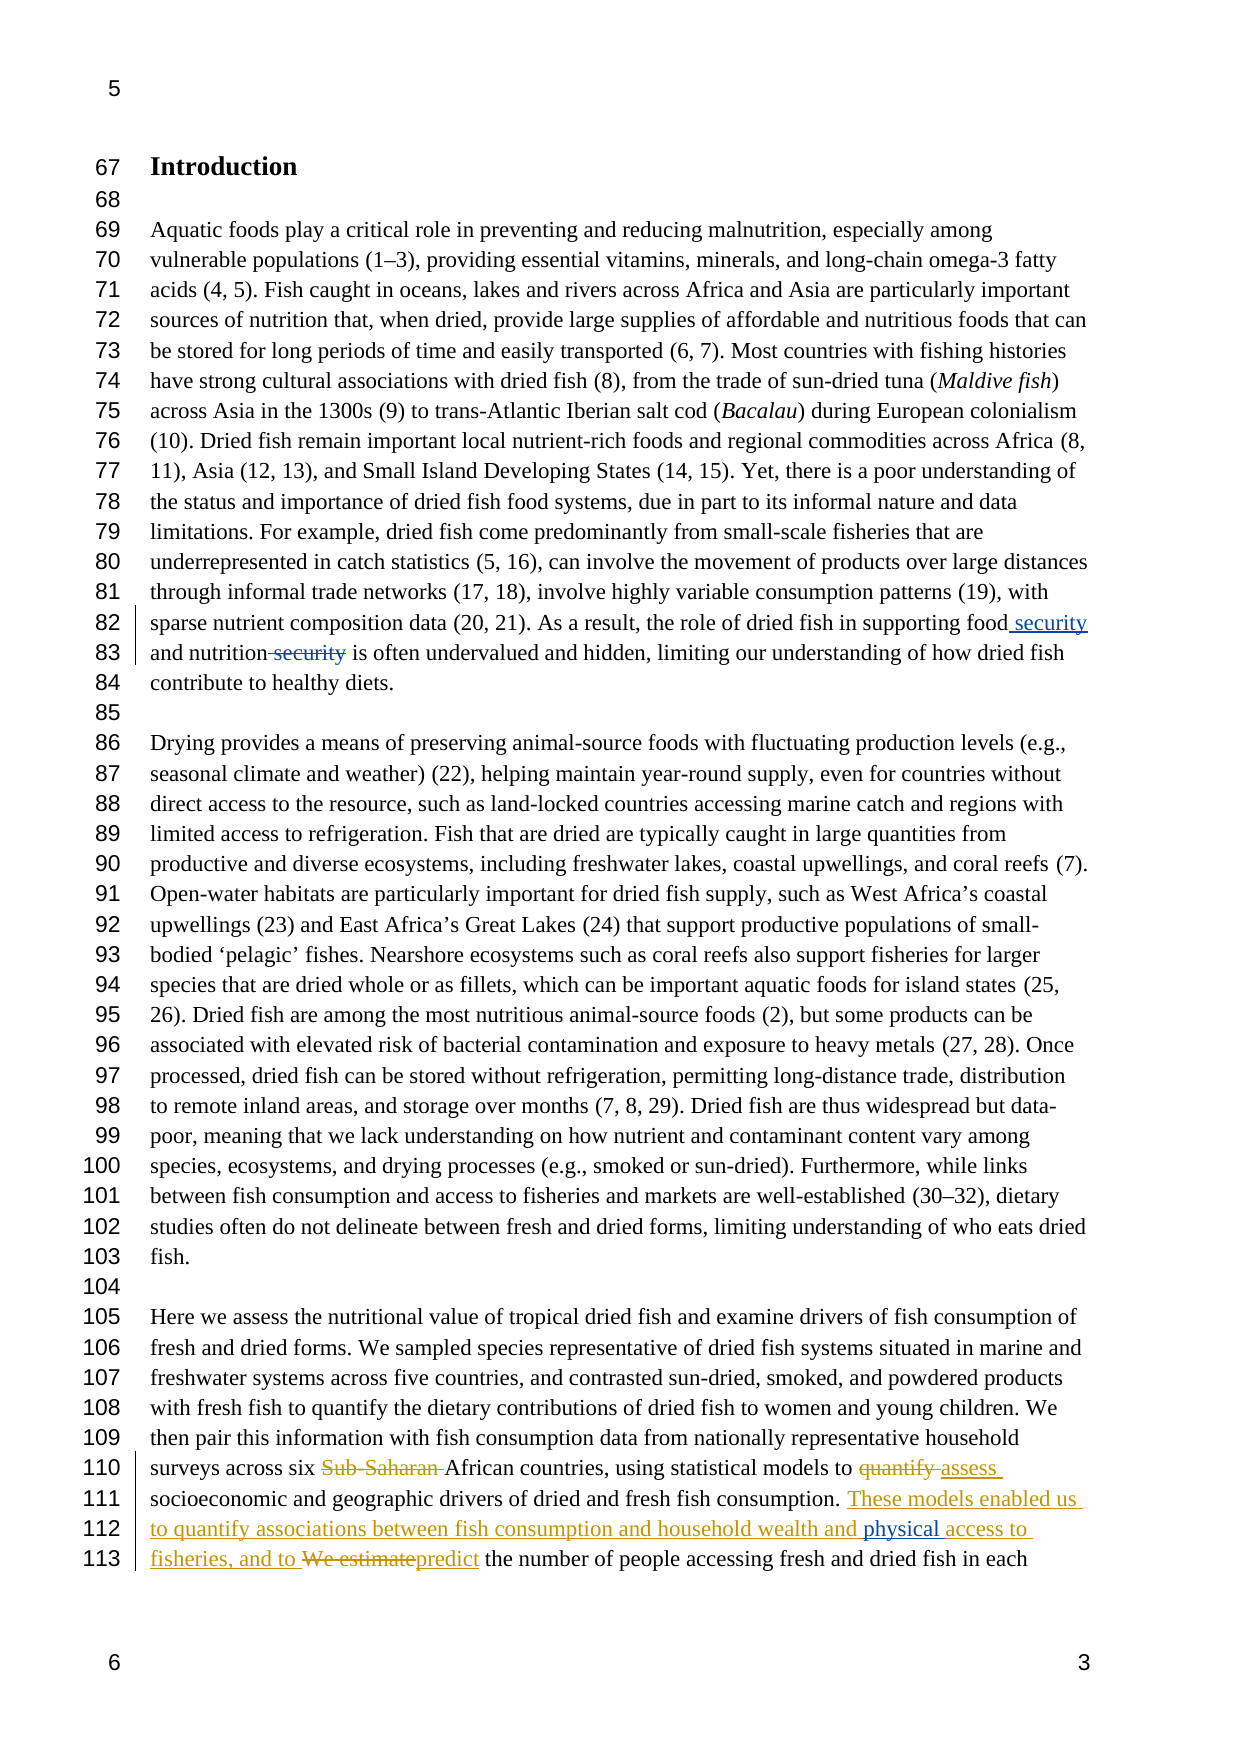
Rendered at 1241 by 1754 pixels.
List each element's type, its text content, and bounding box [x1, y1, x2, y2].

text Aquatic foods play a critical role in preventing and reducing malnutrition, especially among vulnerable populations (1–3), providing essential vitamins, minerals, and long-chain omega-3 fatty acids (4, 5). Fish caught in oceans, lakes and rivers across Africa and Asia are particularly important sources of nutrition that, when dried, provide large supplies of affordable and nutritious foods that can be stored for long periods of time and easily transported (6, 7). Most countries with fishing histories have strong cultural associations with dried fish (8), from the trade of sun-dried tuna (Maldive fish) across Asia in the 1300s (9) to trans-Atlantic Iberian salt cod (Bacalau) during European colonialism (10). Dried fish remain important local nutrient-rich foods and regional commodities across Africa (8, 11), Asia (12, 13), and Small Island Developing States (14, 15). Yet, there is a poor understanding of the status and importance of dried fish food systems, due in part to its informal nature and data limitations. For example, dried fish come predominantly from small-scale fisheries that are underrepresented in catch statistics (5, 16), can involve the movement of products over large distances through informal trade networks (17, 18), involve highly variable consumption patterns (19), with sparse nutrient composition data (20, 21). As a result, the role of dried fish in supporting food and nutrition is often undervalued and hidden, limiting our understanding of how dried fish contribute to healthy diets. [150, 216, 1090, 695]
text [150, 1303, 1090, 1571]
text Drying provides a means of preserving animal-source foods with fluctuating production levels (e.g., seasonal climate and weather) (22), helping maintain year-round supply, even for countries without direct access to the resource, such as land-locked countries accessing marine catch and regions with limited access to refrigeration. Fish that are dried are typically caught in large quantities from productive and diverse ecosystems, including freshwater lakes, coastal upwellings, and coral reefs (7). Open-water habitats are particularly important for dried fish supply, such as West Africa’s coastal upwellings (23) and East Africa’s Great Lakes (24) that support productive populations of small-bodied ‘pelagic’ fishes. Nearshore ecosystems such as coral reefs also support fisheries for larger species that are dried whole or as fillets, which can be important aquatic foods for island states (25, 26). Dried fish are among the most nutritious animal-source foods (2), but some products can be associated with elevated risk of bacterial contamination and exposure to heavy metals (27, 28). Once processed, dried fish can be stored without refrigeration, permitting long-distance trade, distribution to remote inland areas, and storage over months (7, 8, 29). Dried fish are thus widespread but data-poor, meaning that we lack understanding on how nutrient and contaminant content vary among species, ecosystems, and drying processes (e.g., smoked or sun-dried). Furthermore, while links between fish consumption and access to fisheries and markets are well-established (30–32), dietary studies often do not delineate between fresh and dried forms, limiting understanding of who eats dried fish. [150, 729, 1090, 1269]
text Introduction [150, 150, 1090, 181]
